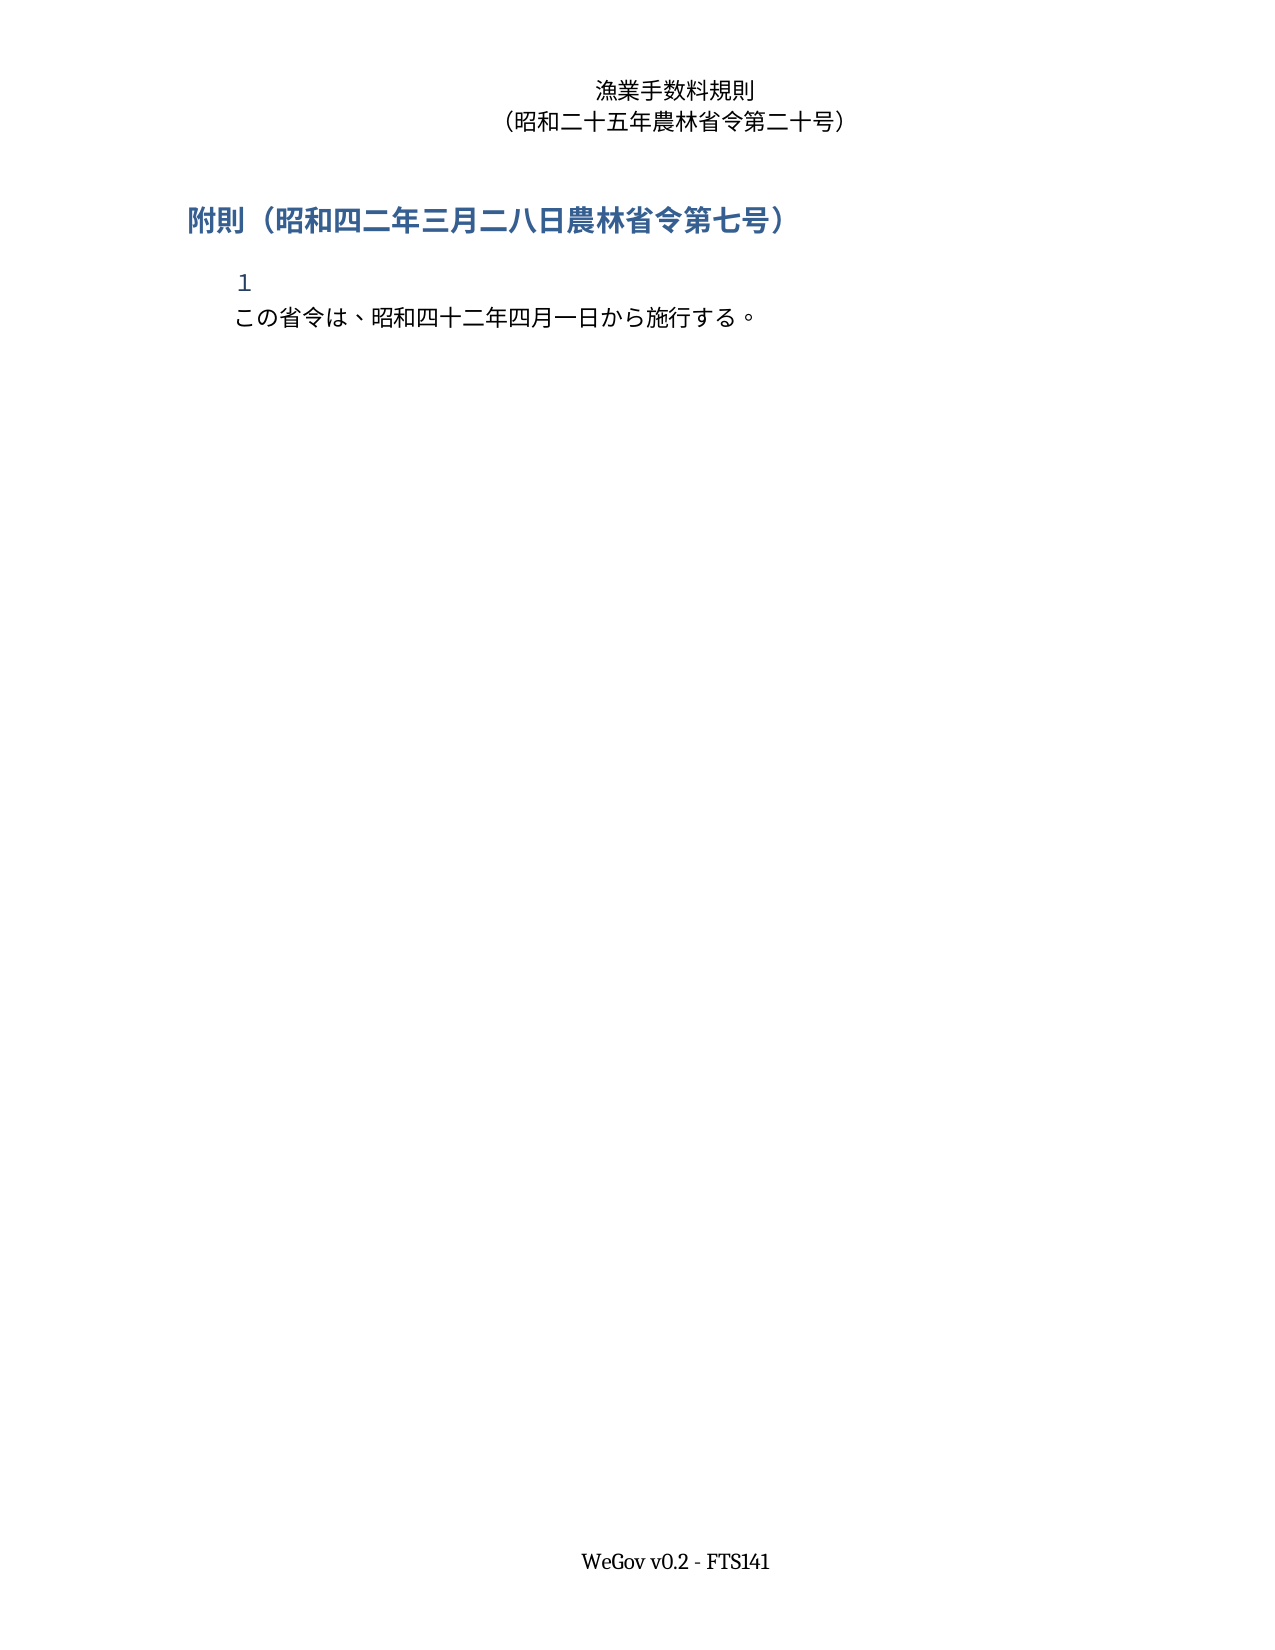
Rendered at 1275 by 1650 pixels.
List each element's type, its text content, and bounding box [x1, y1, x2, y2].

subtitle 附則（昭和四二年三月二八日農林省令第七号） [187, 200, 1087, 240]
subtitle １ [233, 266, 1087, 298]
text この省令は、昭和四十二年四月一日から施行する。 [233, 302, 1087, 334]
